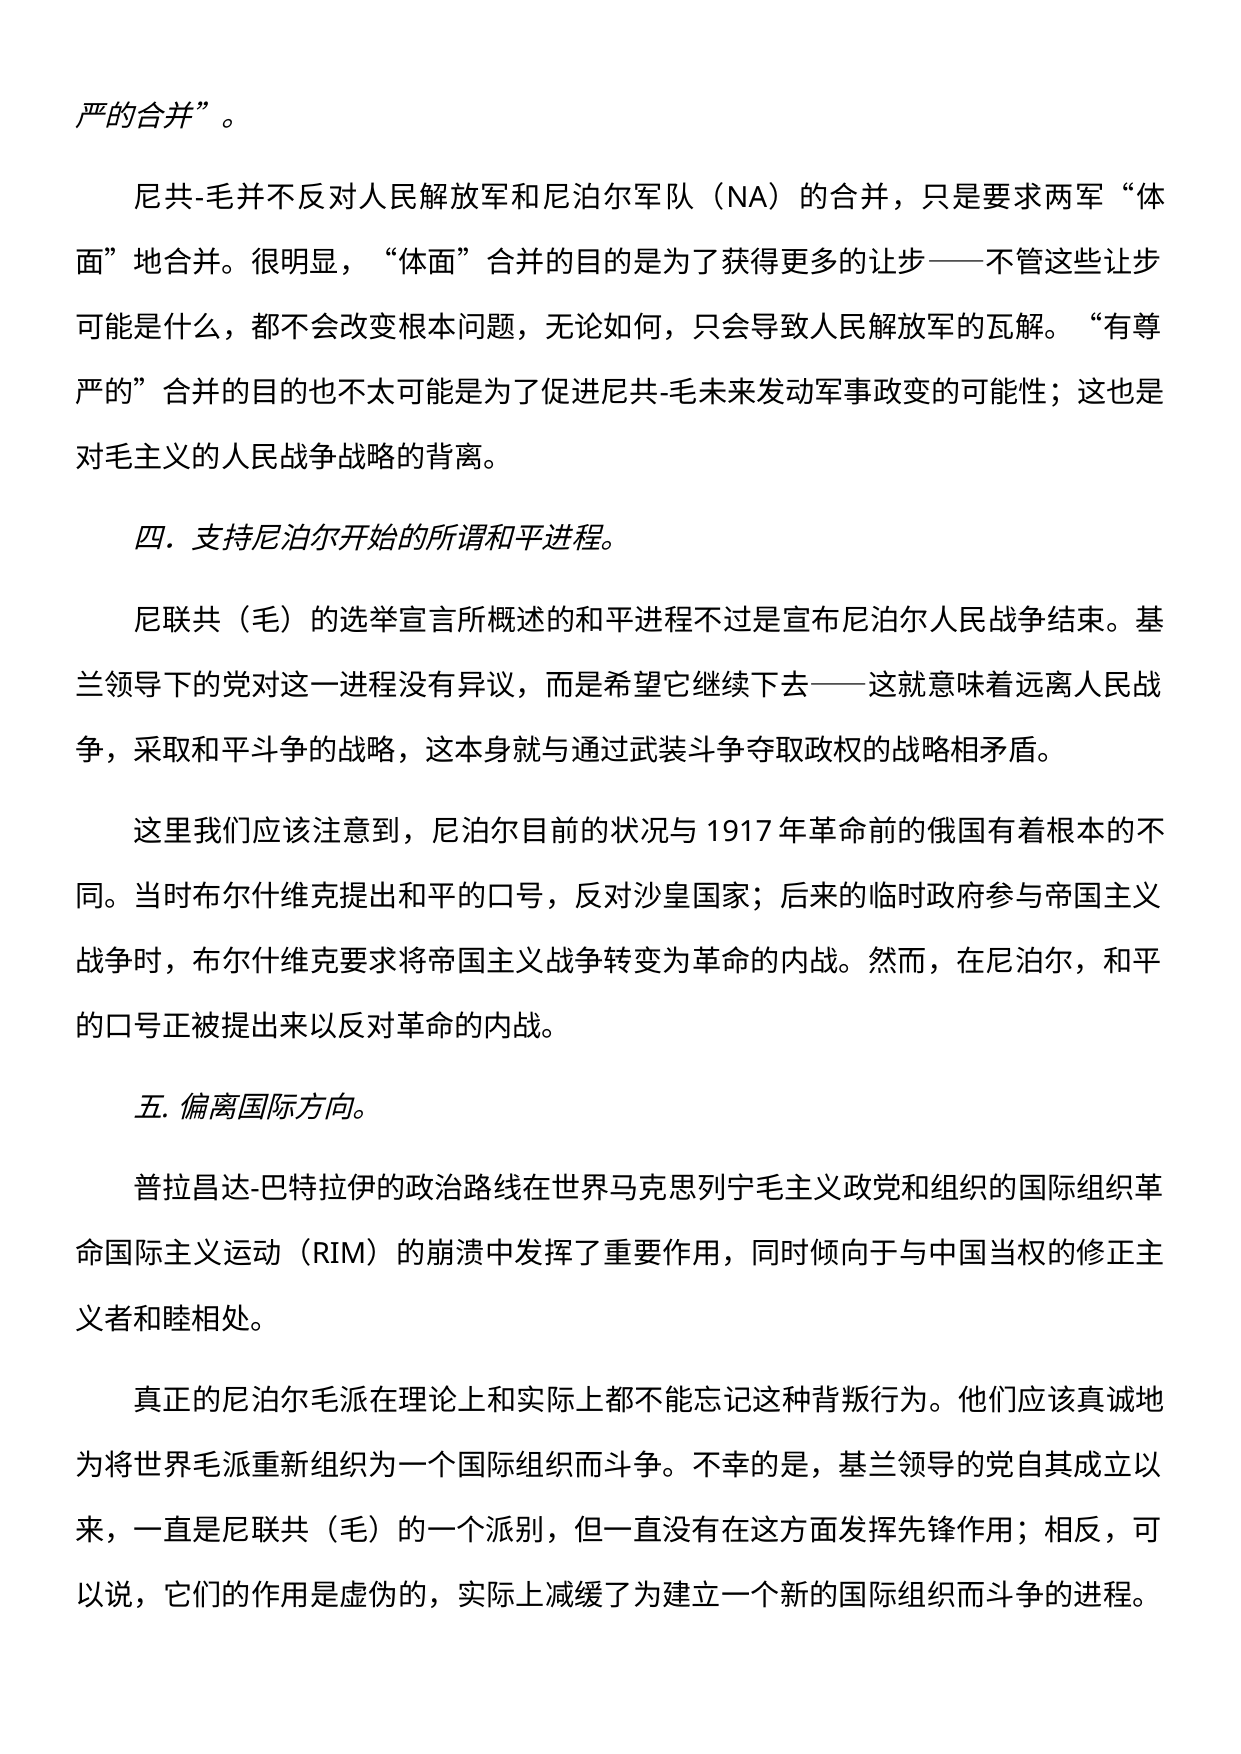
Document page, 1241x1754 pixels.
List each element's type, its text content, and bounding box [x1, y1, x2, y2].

list 尼共-毛并不反对人民解放军和尼泊尔军队（NA）的合并，只是要求两军“体面”地合并。很明显，“体面”合并的目的是为了获得更多的让步——不管这些让步可能是什么，都不会改变根本问题，无论如何，只会导致人民解放军的瓦解。“有尊严的”合并的目的也不太可能是为了促进尼共-毛未来发动军事政变的可能性；这也是对毛主义的人民战争战略的背离。 [75, 162, 1165, 487]
list 四．支持尼泊尔开始的所谓和平进程。 [75, 503, 1165, 568]
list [75, 81, 1165, 146]
list 这里我们应该注意到，尼泊尔目前的状况与1917年革命前的俄国有着根本的不同。当时布尔什维克提出和平的口号，反对沙皇国家；后来的临时政府参与帝国主义战争时，布尔什维克要求将帝国主义战争转变为革命的内战。然而，在尼泊尔，和平的口号正被提出来以反对革命的内战。 [75, 796, 1165, 1056]
list 尼联共（毛）的选举宣言所概述的和平进程不过是宣布尼泊尔人民战争结束。基兰领导下的党对这一进程没有异议，而是希望它继续下去——这就意味着远离人民战争，采取和平斗争的战略，这本身就与通过武装斗争夺取政权的战略相矛盾。 [75, 585, 1165, 780]
list 五. 偏离国际方向。 [75, 1072, 1165, 1137]
list 普拉昌达-巴特拉伊的政治路线在世界马克思列宁毛主义政党和组织的国际组织革命国际主义运动（RIM）的崩溃中发挥了重要作用，同时倾向于与中国当权的修正主义者和睦相处。 [75, 1154, 1165, 1349]
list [75, 1365, 1165, 1625]
